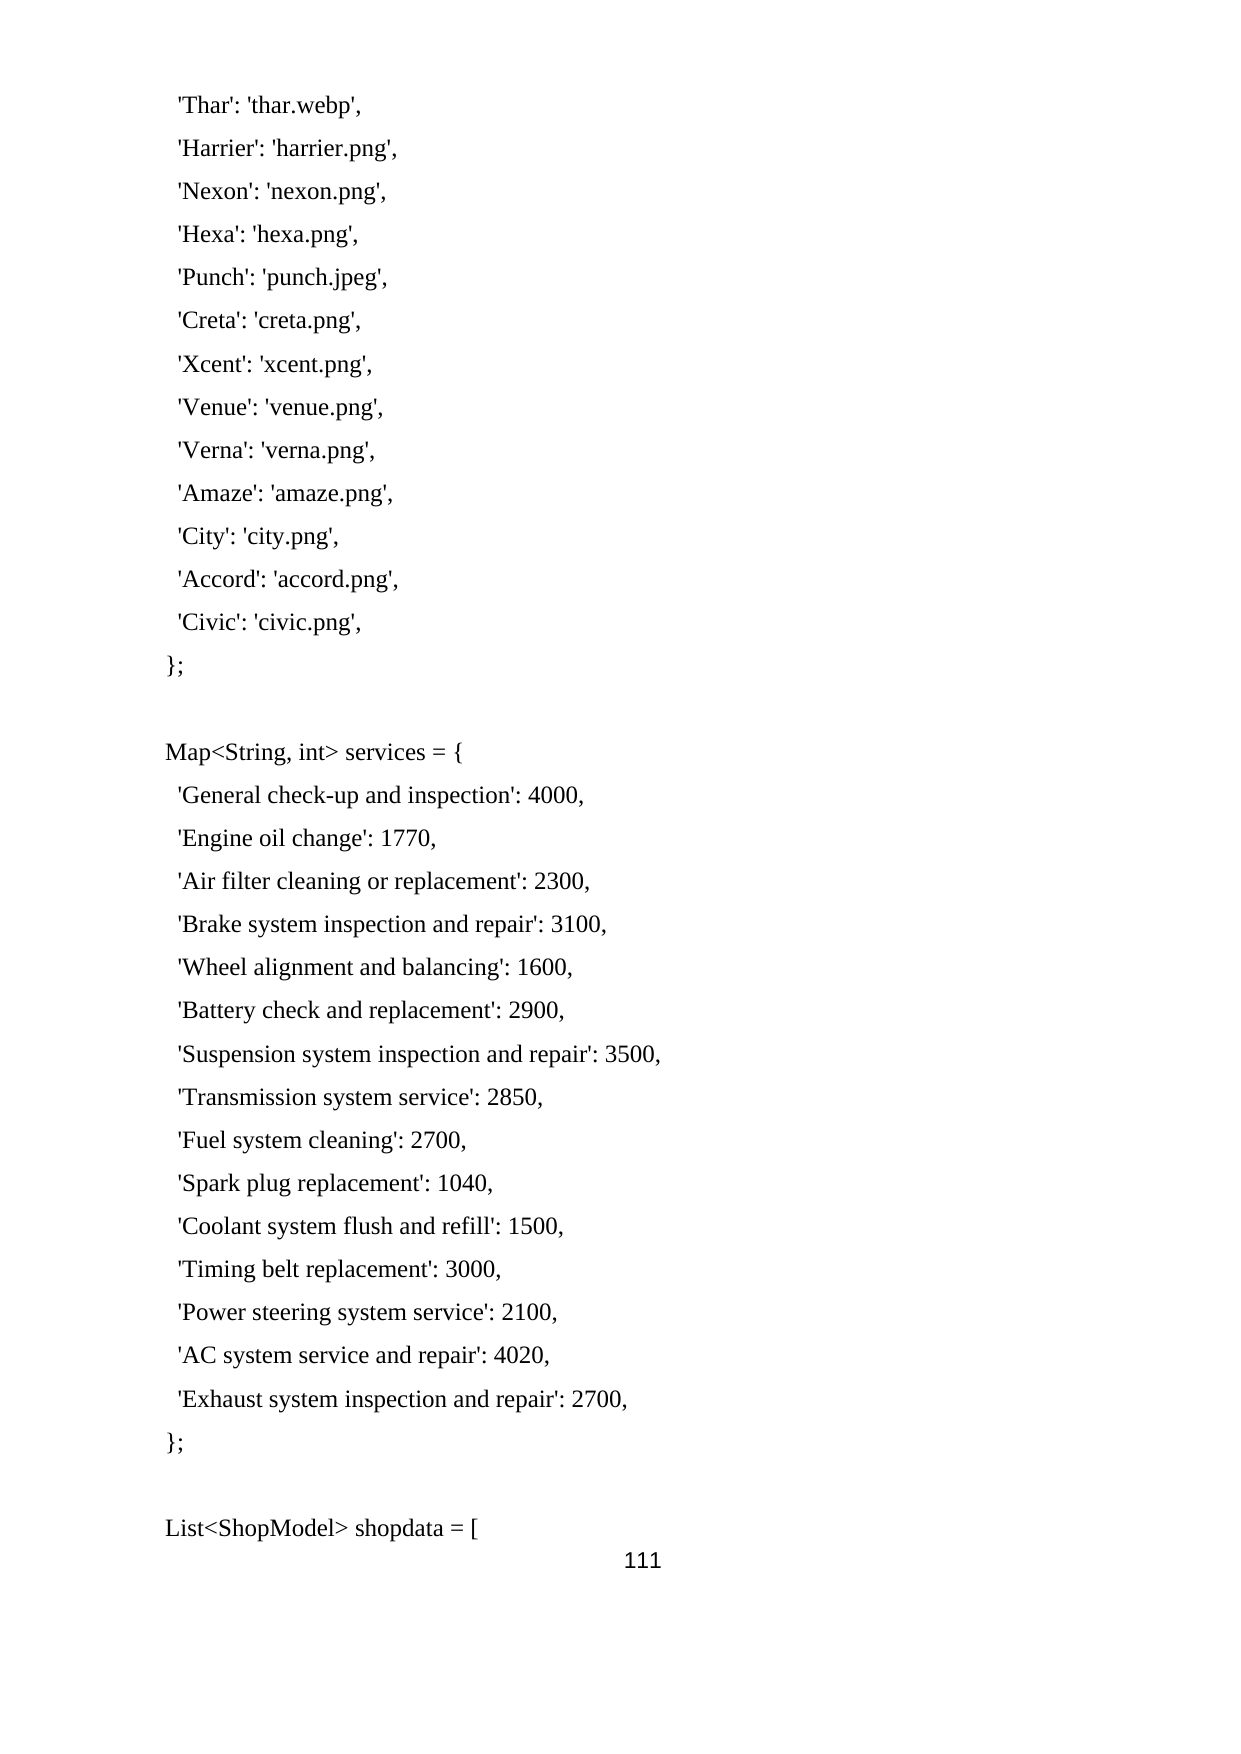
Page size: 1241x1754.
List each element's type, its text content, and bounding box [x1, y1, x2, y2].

text Map<String, int> services = { [165, 737, 1120, 766]
text 'Timing belt replacement': 3000, [165, 1254, 1120, 1283]
text }; [165, 651, 1120, 679]
text 'AC system service and repair': 4020, [165, 1341, 1120, 1369]
text 'Creta': 'creta.png', [165, 306, 1120, 334]
text 'Wheel alignment and balancing': 1600, [165, 952, 1120, 981]
text 'Civic': 'civic.png', [165, 607, 1120, 636]
text 'Amaze': 'amaze.png', [165, 478, 1120, 507]
text 'Brake system inspection and repair': 3100, [165, 909, 1120, 938]
text 'Nexon': 'nexon.png', [165, 176, 1120, 205]
text 'Air filter cleaning or replacement': 2300, [165, 866, 1120, 895]
text 'Coolant system flush and refill': 1500, [165, 1211, 1120, 1240]
text 'Exhaust system inspection and repair': 2700, [165, 1384, 1120, 1412]
text 'Thar': 'thar.webp', [165, 90, 1120, 119]
text 'Battery check and replacement': 2900, [165, 996, 1120, 1024]
text 'Hexa': 'hexa.png', [165, 219, 1120, 248]
text List<ShopModel> shopdata = [ [165, 1513, 1120, 1542]
text 'Engine oil change': 1770, [165, 823, 1120, 852]
text 'Power steering system service': 2100, [165, 1297, 1120, 1326]
text 'Spark plug replacement': 1040, [165, 1168, 1120, 1197]
text 'City': 'city.png', [165, 521, 1120, 550]
text 'Verna': 'verna.png', [165, 435, 1120, 464]
text 'Xcent': 'xcent.png', [165, 349, 1120, 377]
text 'Transmission system service': 2850, [165, 1082, 1120, 1111]
text 'Harrier': 'harrier.png', [165, 133, 1120, 162]
text 'General check-up and inspection': 4000, [165, 780, 1120, 809]
text 'Punch': 'punch.jpeg', [165, 262, 1120, 291]
text 'Fuel system cleaning': 2700, [165, 1125, 1120, 1154]
text 'Suspension system inspection and repair': 3500, [165, 1039, 1120, 1067]
text 'Venue': 'venue.png', [165, 392, 1120, 421]
text }; [165, 1427, 1120, 1456]
text 'Accord': 'accord.png', [165, 564, 1120, 593]
